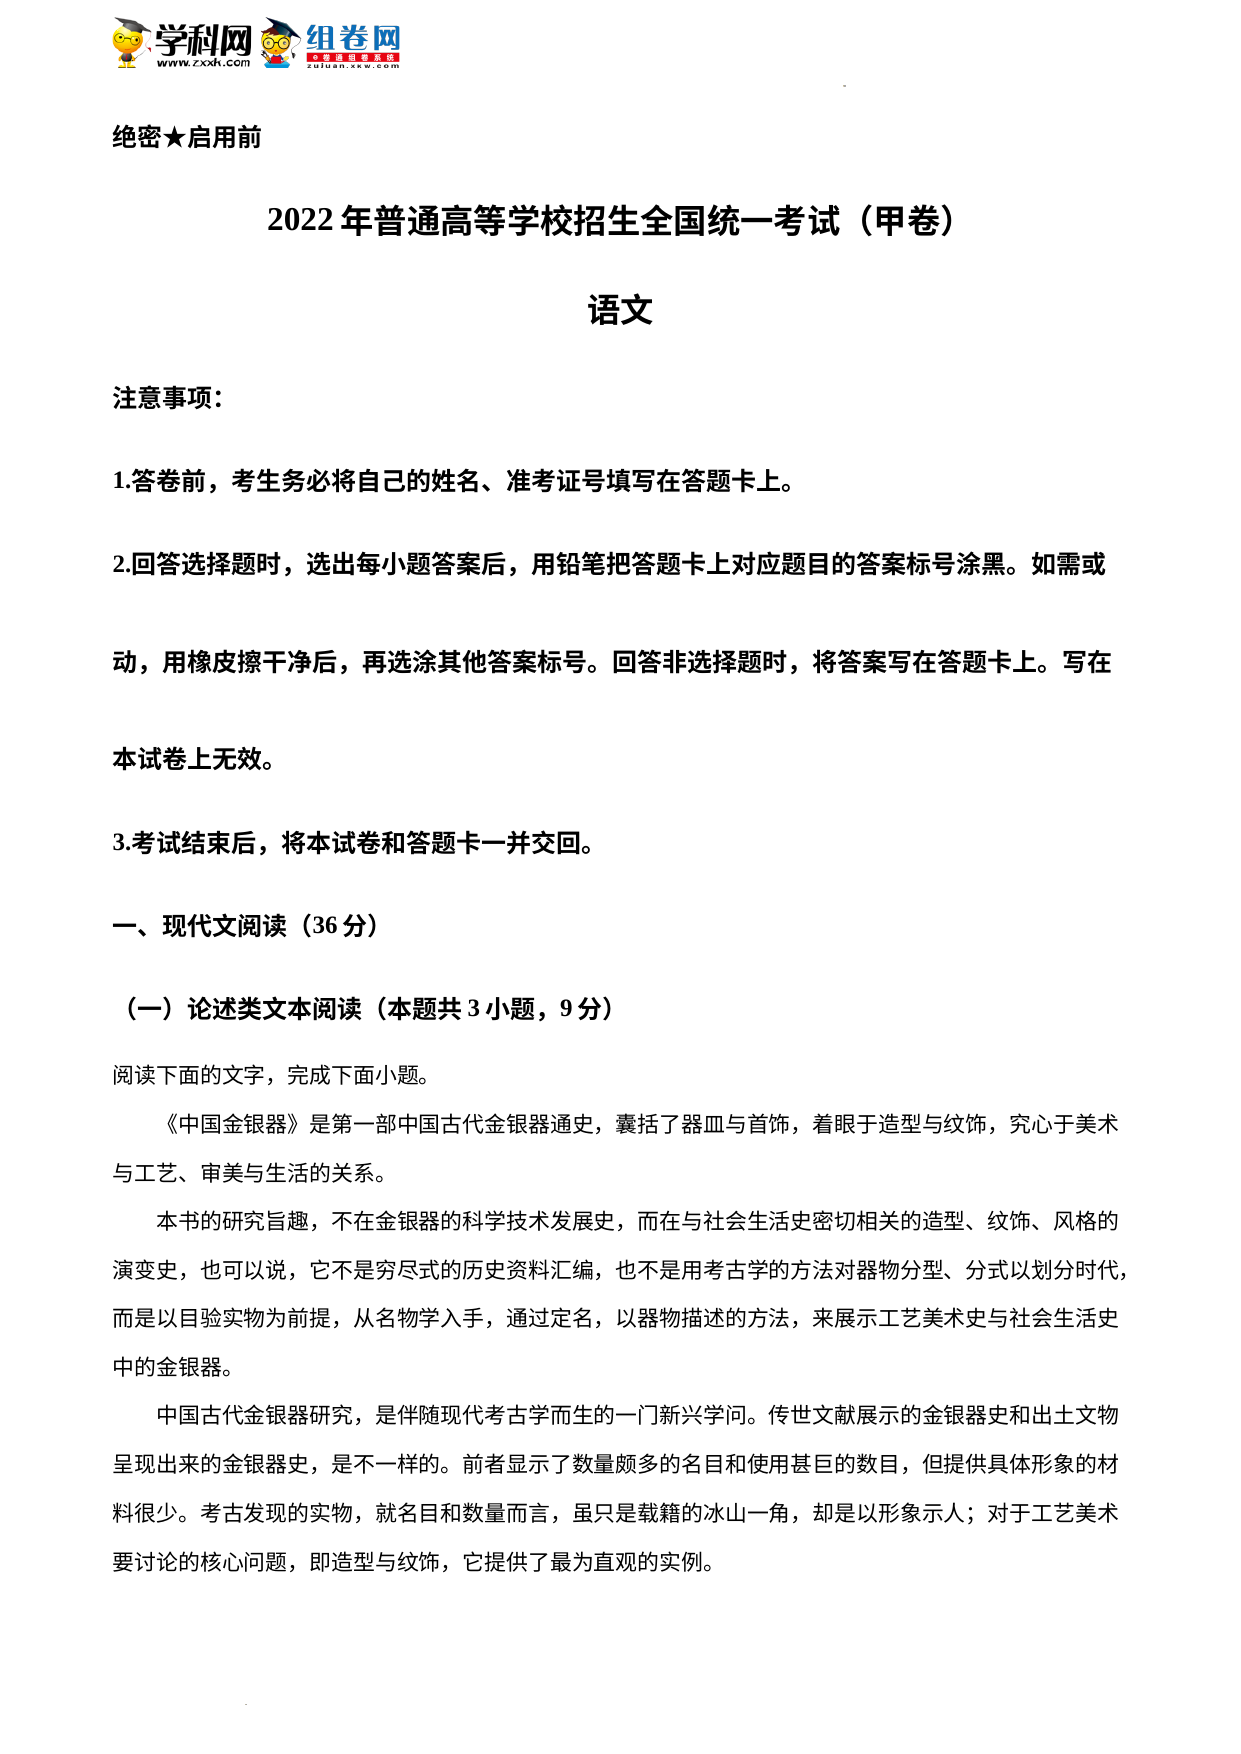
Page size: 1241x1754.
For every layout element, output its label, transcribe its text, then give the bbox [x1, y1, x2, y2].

picture [112, 17, 252, 68]
text 一、现代文阅读（36分） [112, 892, 1128, 957]
text 中国古代金银器研究，是伴随现代考古学而生的一门新兴学问。传世文献展示的金银器史和出土文物呈现出来的金银器史，是不一样的。前者显示了数量颇多的名目和使用甚巨的数目，但提供具体形象的材料很少。考古发现的实物，就名目和数量而言，虽只是载籍的冰山一角，却是以形象示人；对于工艺美术要讨论的核心问题，即造型与纹饰，它提供了最为直观的实例。 [112, 1398, 1128, 1577]
text 语文 [112, 275, 1128, 340]
text 阅读下面的文字，完成下面小题。 [112, 1058, 1128, 1091]
text 2022年普通高等学校招生全国统一考试（甲卷） [112, 186, 1128, 251]
text 2.回答选择题时，选出每小题答案后，用铅笔把答题卡上对应题目的答案标号涂黑。如需或动，用橡皮擦干净后，再选涂其他答案标号。回答非选择题时，将答案写在答题卡上。写在本试卷上无效。 [112, 531, 1128, 791]
picture [260, 17, 400, 68]
text 本书的研究旨趣，不在金银器的科学技术发展史，而在与社会生活史密切相关的造型、纹饰、风格的演变史，也可以说，它不是穷尽式的历史资料汇编，也不是用考古学的方法对器物分型、分式以划分时代，而是以目验实物为前提，从名物学入手，通过定名，以器物描述的方法，来展示工艺美术史与社会生活史中的金银器。 [112, 1203, 1128, 1382]
text 绝密★启用前 [112, 103, 1128, 168]
text （一）论述类文本阅读（本题共3小题，9分） [112, 975, 1128, 1040]
text 3.考试结束后，将本试卷和答题卡一并交回。 [112, 809, 1128, 874]
text 《中国金银器》是第一部中国古代金银器通史，囊括了器皿与首饰，着眼于造型与纹饰，究心于美术与工艺、审美与生活的关系。 [112, 1106, 1128, 1188]
text 1.答卷前，考生务必将自己的姓名、准考证号填写在答题卡上。 [112, 447, 1128, 512]
text 注意事项： [112, 364, 1128, 429]
